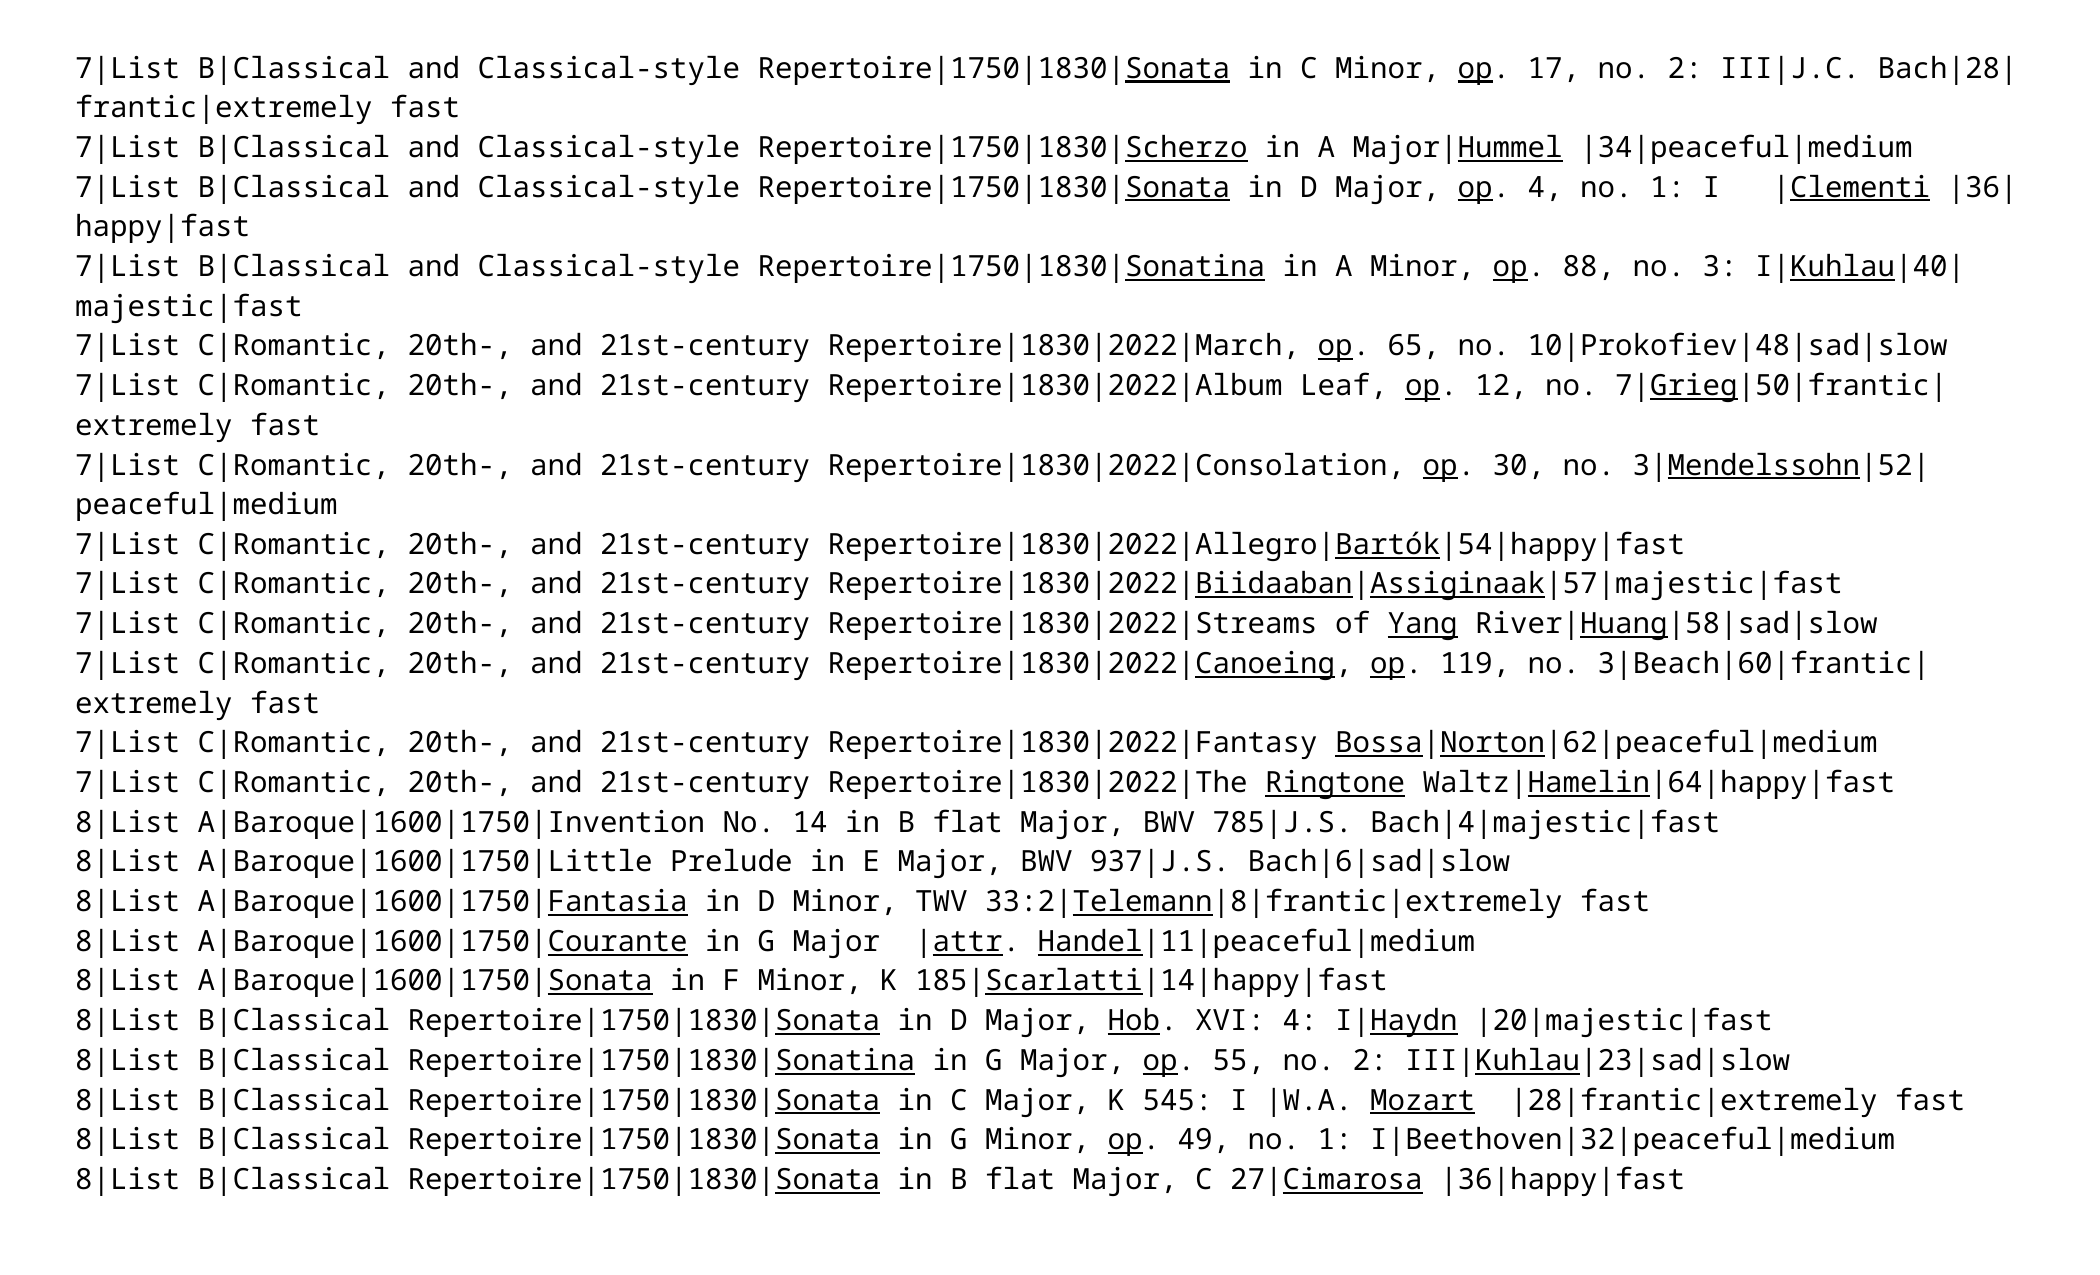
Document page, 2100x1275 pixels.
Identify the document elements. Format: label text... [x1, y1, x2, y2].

text 7|List C|Romantic, 20th-, and 21st-century Repertoire|1830|2022|Streams of Yang River|Huang|58|sad|slow [75, 602, 2025, 642]
text 8|List A|Baroque|1600|1750|Fantasia in D Minor, TWV 33:2|Telemann|8|frantic|extremely fast [75, 880, 2025, 920]
text 8|List A|Baroque|1600|1750|Courante in G Major |attr. Handel|11|peaceful|medium [75, 920, 2025, 960]
text 8|List B|Classical Repertoire|1750|1830|Sonata in D Major, Hob. XVI: 4: I|Haydn |20|majestic|fast [75, 999, 2025, 1039]
text 7|List B|Classical and Classical-style Repertoire|1750|1830|Sonata in D Major, op. 4, no. 1: I |Clementi |36|happy|fast [75, 166, 2025, 245]
text 7|List C|Romantic, 20th-, and 21st-century Repertoire|1830|2022|The Ringtone Waltz|Hamelin|64|happy|fast [75, 761, 2025, 801]
text 7|List C|Romantic, 20th-, and 21st-century Repertoire|1830|2022|Canoeing, op. 119, no. 3|Beach|60|frantic|extremely fast [75, 642, 2025, 722]
text 8|List A|Baroque|1600|1750|Little Prelude in E Major, BWV 937|J.S. Bach|6|sad|slow [75, 841, 2025, 880]
text 8|List A|Baroque|1600|1750|Sonata in F Minor, K 185|Scarlatti|14|happy|fast [75, 960, 2025, 999]
text 7|List C|Romantic, 20th-, and 21st-century Repertoire|1830|2022|Album Leaf, op. 12, no. 7|Grieg|50|frantic|extremely fast [75, 364, 2025, 444]
text 7|List B|Classical and Classical-style Repertoire|1750|1830|Sonata in C Minor, op. 17, no. 2: III|J.C. Bach|28|frantic|extremely fast [75, 47, 2025, 126]
text 7|List B|Classical and Classical-style Repertoire|1750|1830|Sonatina in A Minor, op. 88, no. 3: I|Kuhlau|40|majestic|fast [75, 245, 2025, 325]
text 8|List B|Classical Repertoire|1750|1830|Sonata in G Minor, op. 49, no. 1: I|Beethoven|32|peaceful|medium [75, 1118, 2025, 1158]
text 8|List B|Classical Repertoire|1750|1830|Sonata in C Major, K 545: I |W.A. Mozart |28|frantic|extremely fast [75, 1079, 2025, 1118]
text 7|List C|Romantic, 20th-, and 21st-century Repertoire|1830|2022|Allegro|Bartók|54|happy|fast [75, 523, 2025, 563]
text 7|List C|Romantic, 20th-, and 21st-century Repertoire|1830|2022|Biidaaban|Assiginaak|57|majestic|fast [75, 563, 2025, 602]
text 7|List C|Romantic, 20th-, and 21st-century Repertoire|1830|2022|Consolation, op. 30, no. 3|Mendelssohn|52|peaceful|medium [75, 444, 2025, 523]
text 7|List C|Romantic, 20th-, and 21st-century Repertoire|1830|2022|March, op. 65, no. 10|Prokofiev|48|sad|slow [75, 325, 2025, 364]
text 8|List B|Classical Repertoire|1750|1830|Sonatina in G Major, op. 55, no. 2: III|Kuhlau|23|sad|slow [75, 1039, 2025, 1079]
text 8|List A|Baroque|1600|1750|Invention No. 14 in B flat Major, BWV 785|J.S. Bach|4|majestic|fast [75, 801, 2025, 841]
text 8|List B|Classical Repertoire|1750|1830|Sonata in B flat Major, C 27|Cimarosa |36|happy|fast [75, 1158, 2025, 1198]
text 7|List C|Romantic, 20th-, and 21st-century Repertoire|1830|2022|Fantasy Bossa|Norton|62|peaceful|medium [75, 722, 2025, 761]
text 7|List B|Classical and Classical-style Repertoire|1750|1830|Scherzo in A Major|Hummel |34|peaceful|medium [75, 126, 2025, 166]
